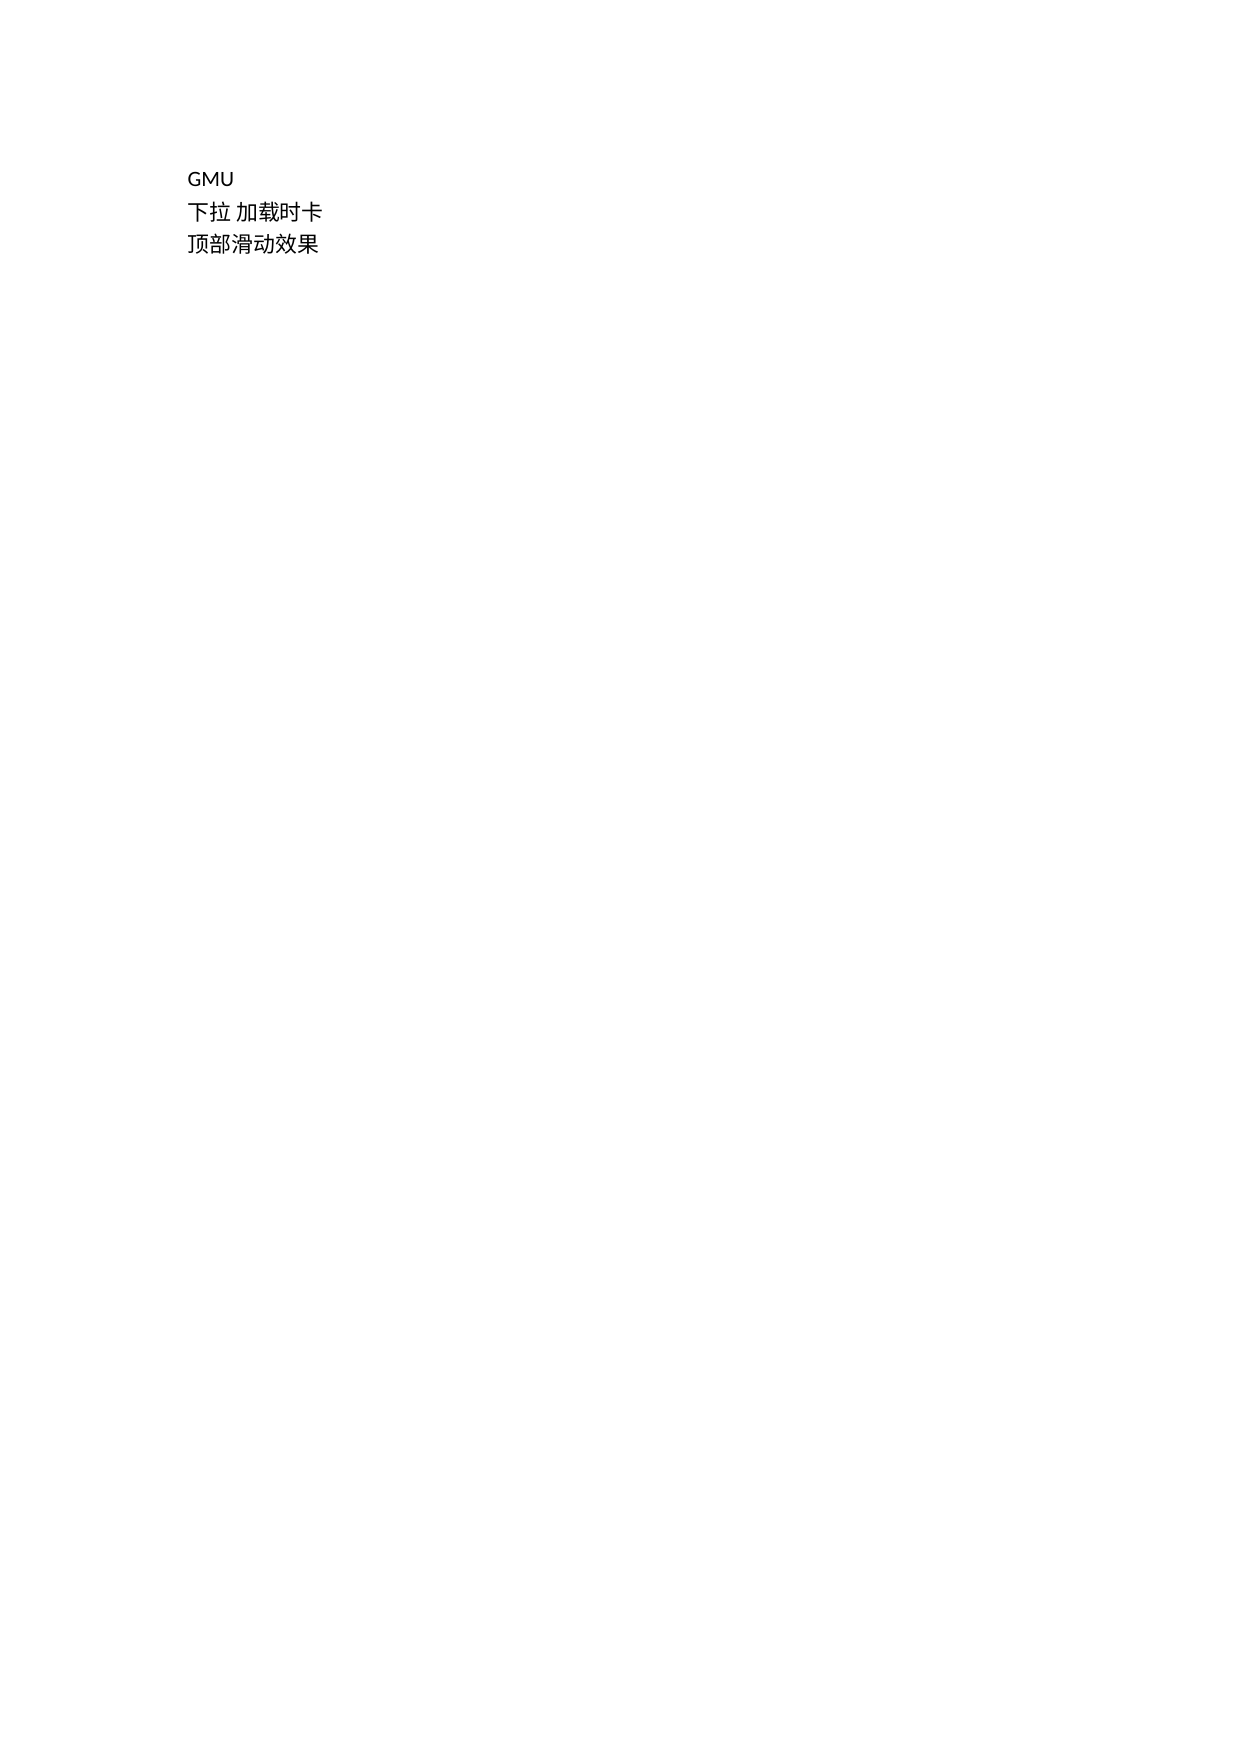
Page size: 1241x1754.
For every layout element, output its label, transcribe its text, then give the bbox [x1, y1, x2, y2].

text 顶部滑动效果 [187, 227, 1053, 259]
text 下拉 加载时卡 [187, 194, 1053, 227]
text GMU [187, 162, 1053, 194]
